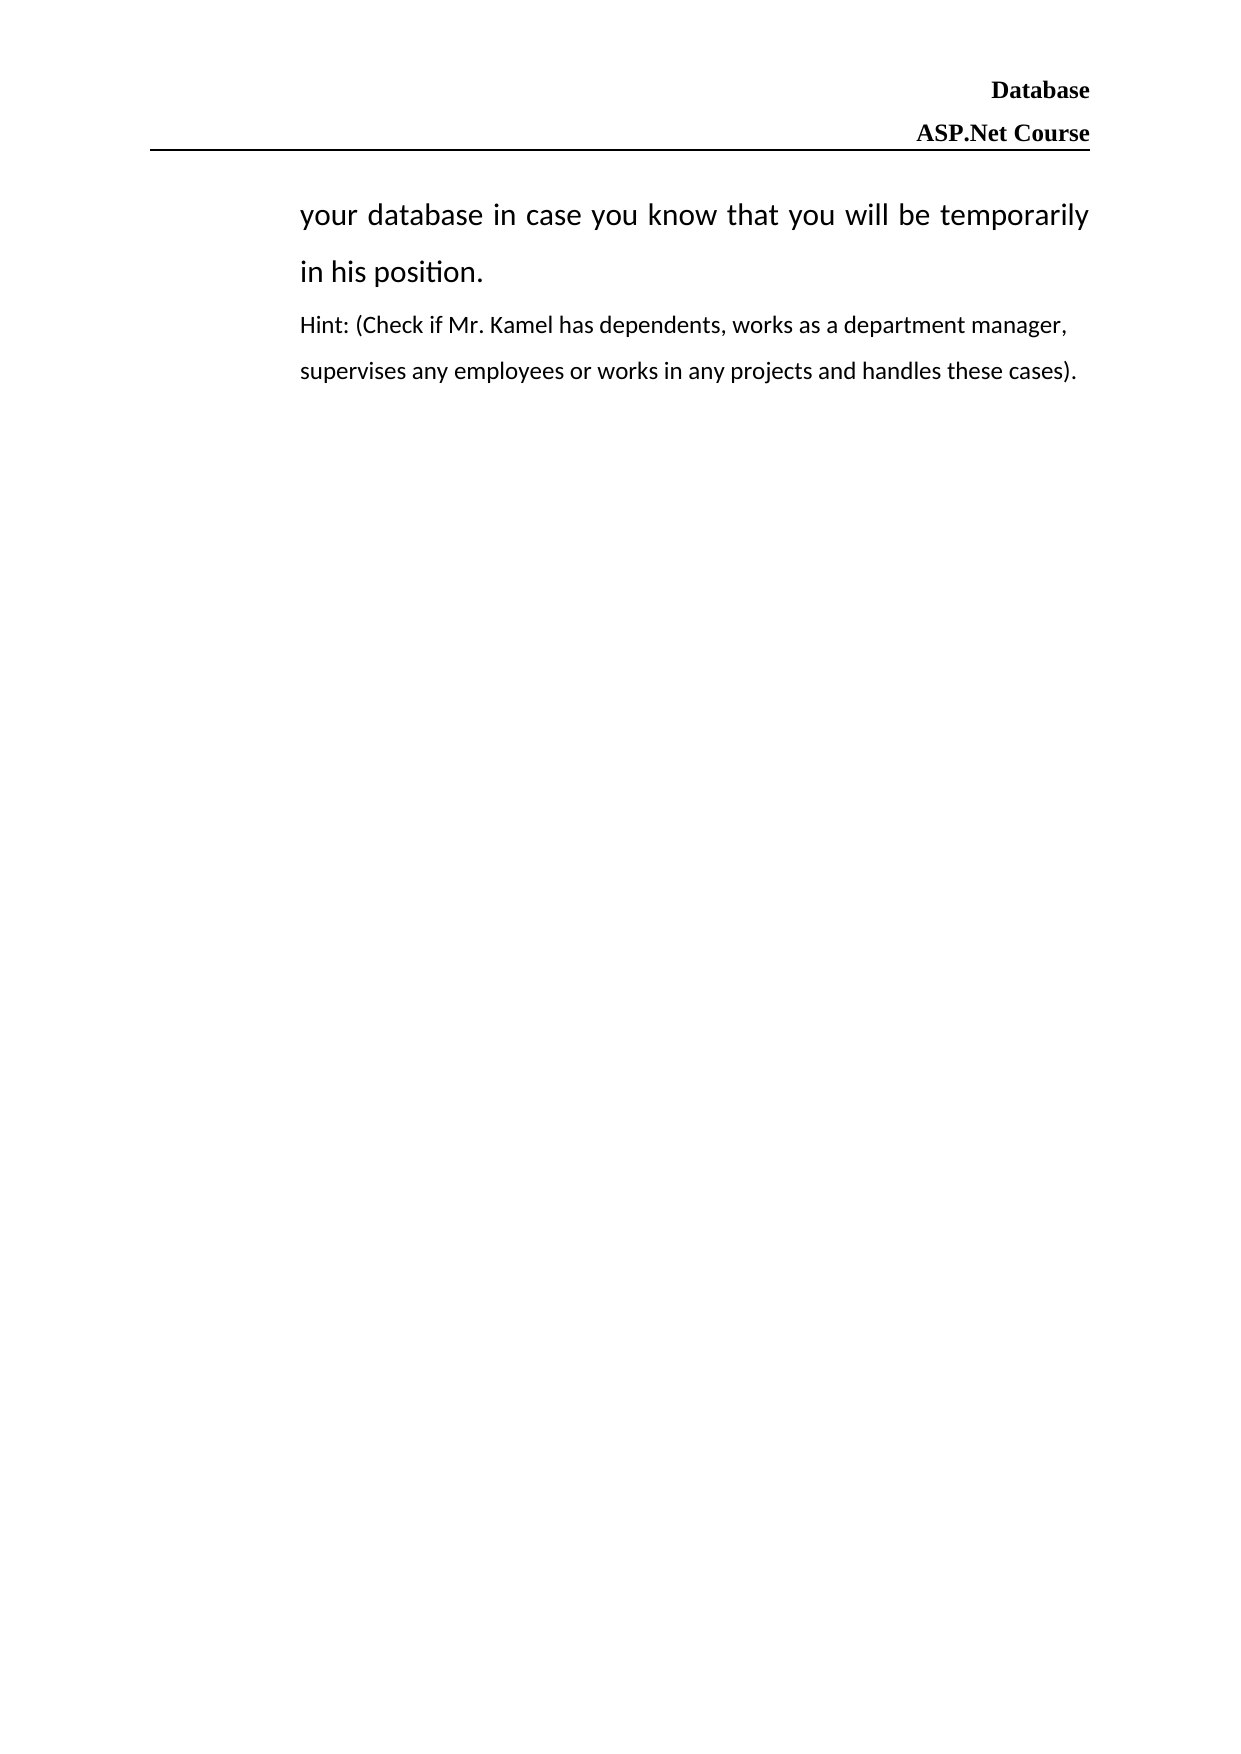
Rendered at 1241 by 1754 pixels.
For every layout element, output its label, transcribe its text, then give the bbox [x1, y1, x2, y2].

text Hint: (Check if Mr. Kamel has dependents, works as a department manager, supervises any employees or works in any projects and handles these cases). [300, 309, 1090, 386]
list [262, 195, 1090, 290]
